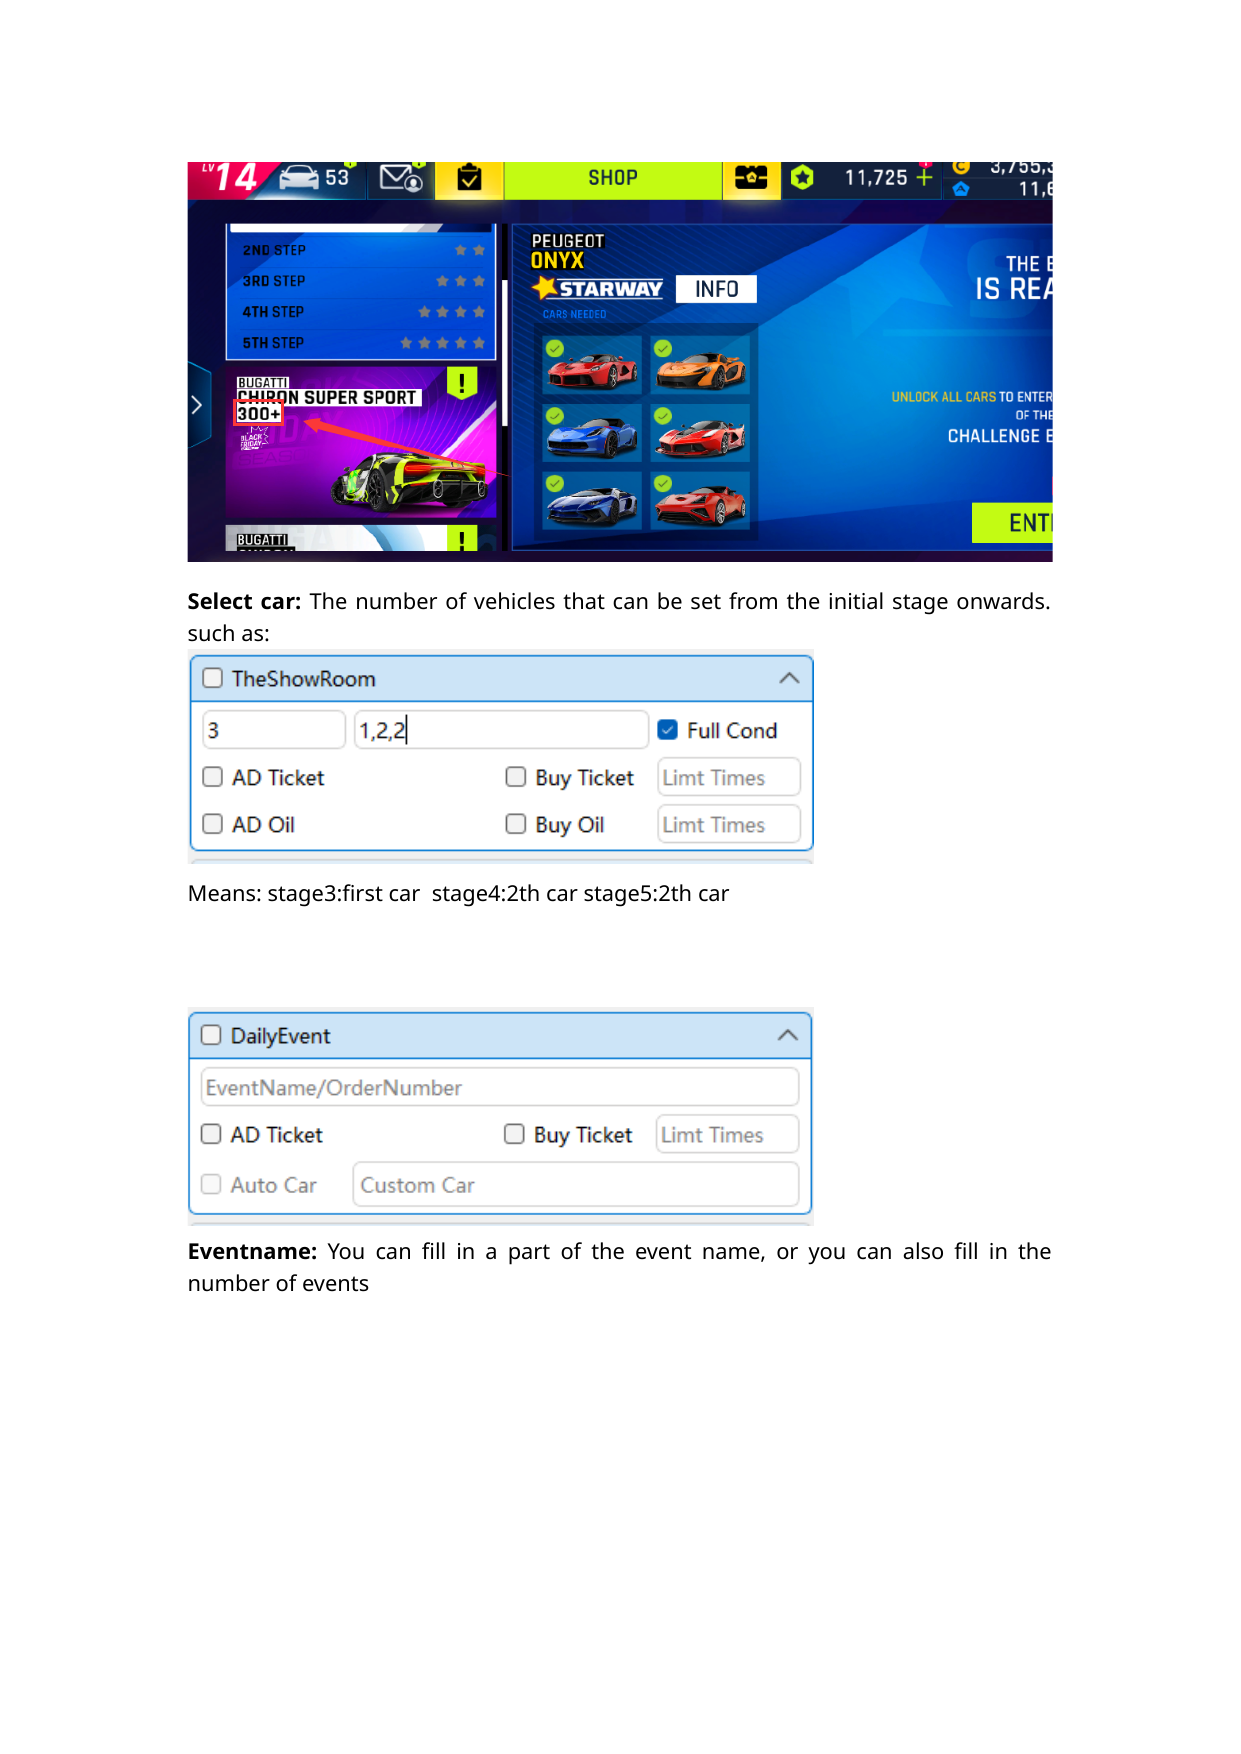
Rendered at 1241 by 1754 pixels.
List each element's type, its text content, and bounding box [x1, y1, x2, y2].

text Means: stage3:first car stage4:2th car stage5:2th car [187, 877, 1053, 909]
picture [187, 162, 1053, 562]
picture [187, 1007, 814, 1226]
text Eventname: You can fill in a part of the event name, or you can also fill in the number of events [187, 1234, 1053, 1299]
text Select car: The number of vehicles that can be set from the initial stage onwards. such as: [187, 584, 1053, 649]
picture [187, 649, 814, 864]
